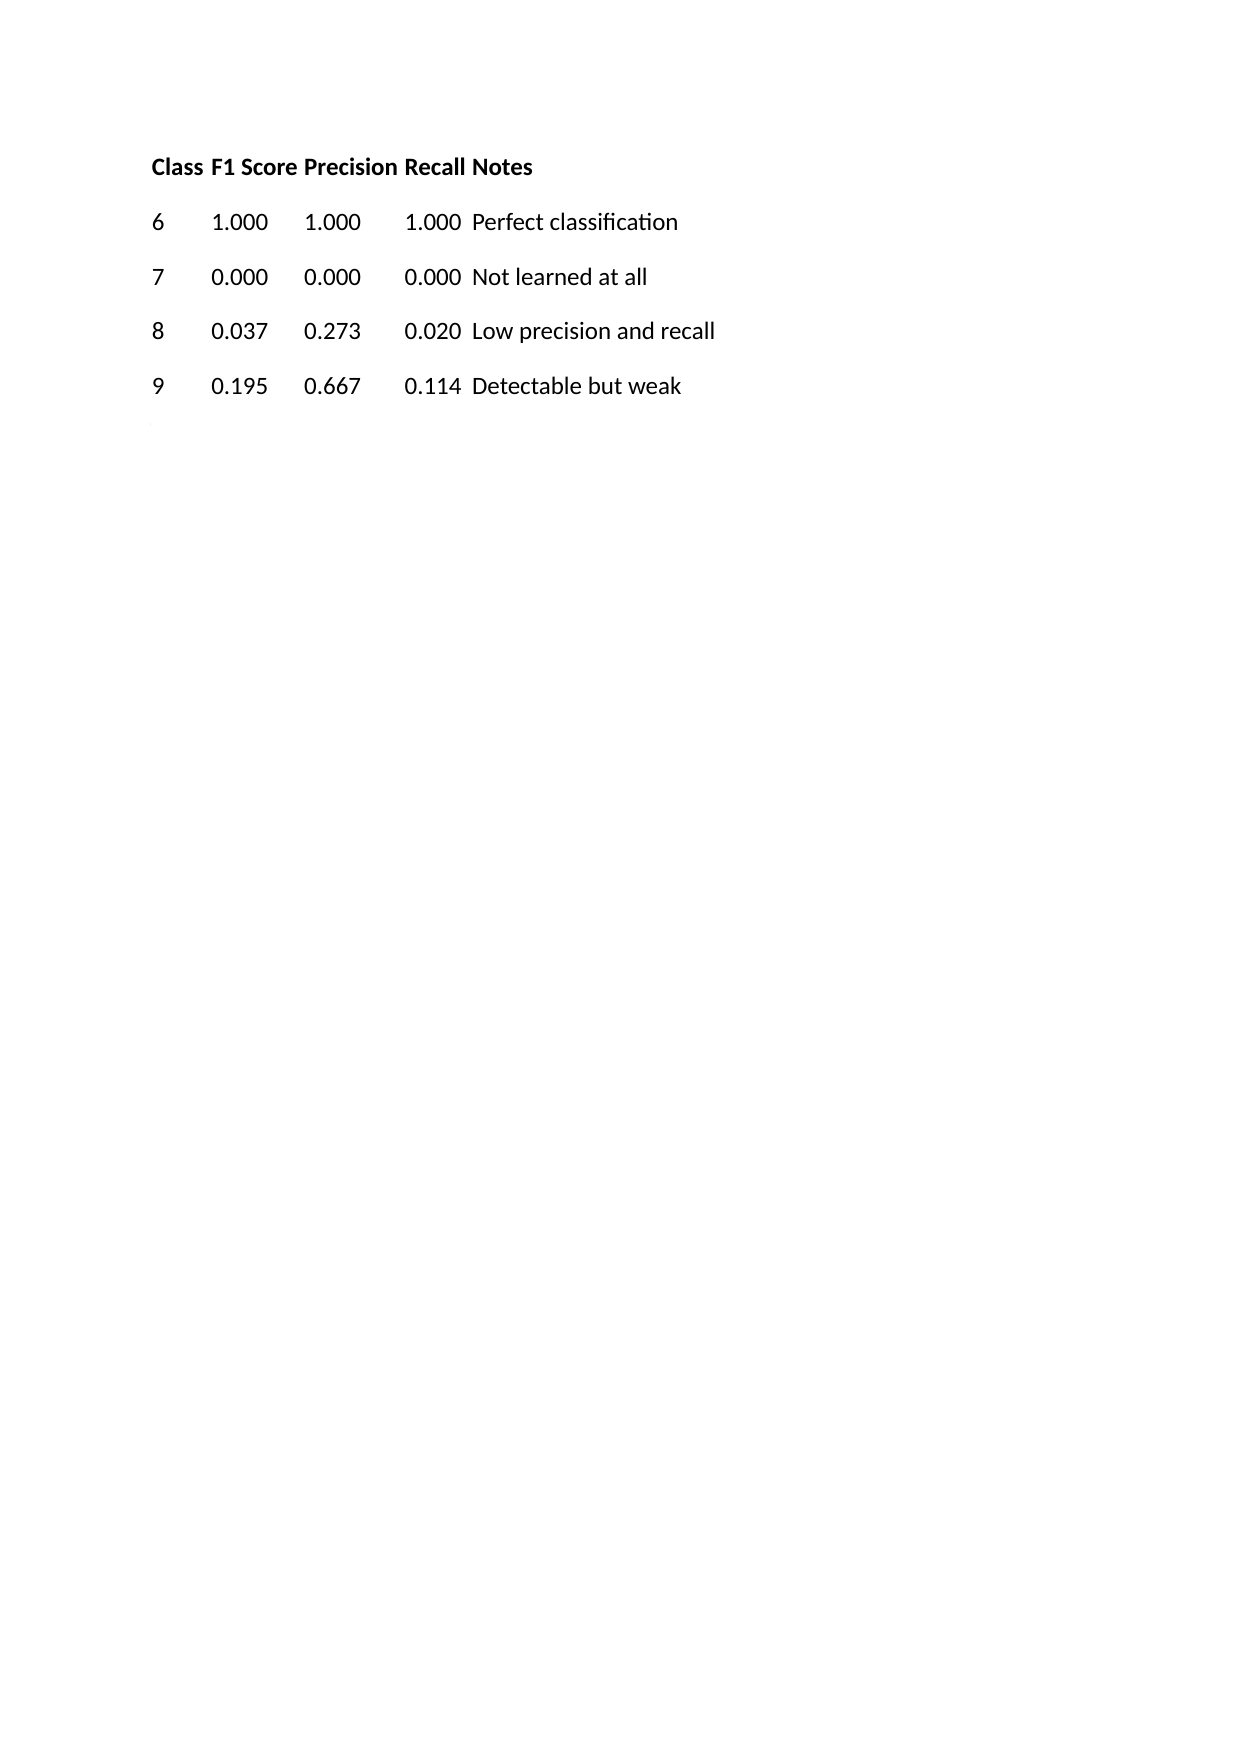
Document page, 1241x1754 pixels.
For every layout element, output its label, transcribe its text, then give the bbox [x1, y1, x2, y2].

table_cell 0.000 [403, 259, 470, 314]
table_cell 0.020 [403, 314, 470, 368]
table_cell 0.037 [210, 314, 302, 368]
table_header F1 Score [210, 150, 302, 204]
table_cell 1.000 [403, 205, 470, 259]
table_cell 0.000 [302, 259, 403, 314]
table_cell 0.273 [302, 314, 403, 368]
table_cell 0.000 [210, 259, 302, 314]
table_cell Perfect classification [470, 205, 868, 259]
table_cell Not learned at all [470, 259, 868, 314]
table_header Notes [470, 150, 868, 204]
table_cell Low precision and recall [470, 314, 868, 368]
table_cell 1.000 [302, 205, 403, 259]
table_cell 7 [150, 259, 209, 314]
table_cell 8 [150, 314, 209, 368]
table_cell Detectable but weak [470, 368, 868, 423]
table_cell 1.000 [210, 205, 302, 259]
table_header Recall [403, 150, 470, 204]
table_cell 0.195 [210, 368, 302, 423]
table_header Class [150, 150, 209, 204]
table_cell 0.114 [403, 368, 470, 423]
table_cell 0.667 [302, 368, 403, 423]
table_cell 6 [150, 205, 209, 259]
table_cell 9 [150, 368, 209, 423]
table_header Precision [302, 150, 403, 204]
